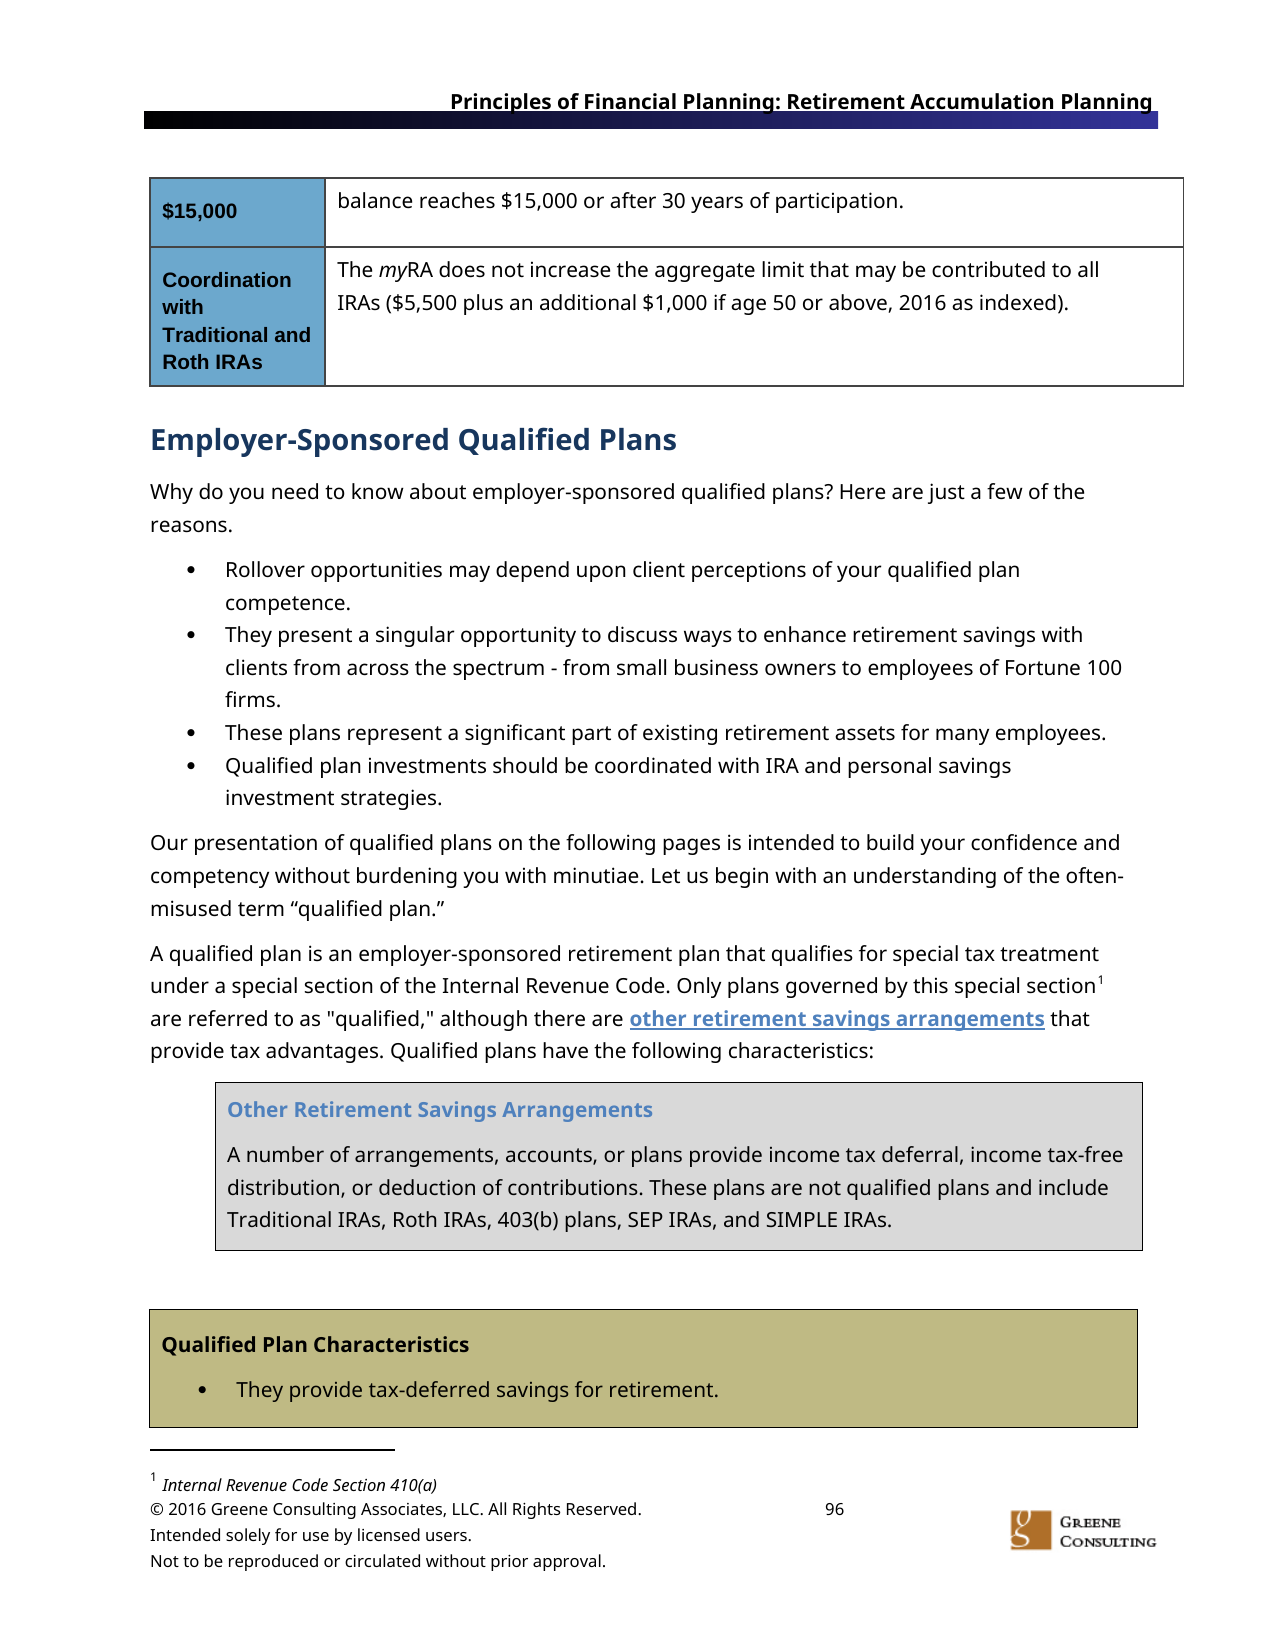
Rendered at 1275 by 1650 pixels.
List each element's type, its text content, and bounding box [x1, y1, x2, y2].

picture [1008, 1508, 1159, 1553]
text Why do you need to know about employer-sponsored qualified plans? Here are just a few of the reasons. [150, 477, 1125, 538]
table_cell The account must be transferred to a private sector Roth IRA when the account balance reaches $15,000 or after 30 years of participation. [326, 179, 1183, 246]
list Rollover opportunities may depend upon client perceptions of your qualified plan competence. [187, 555, 1125, 616]
list These plans represent a significant part of existing retirement assets for many employees. [187, 718, 1125, 747]
table_cell Transfer at $15,000 [151, 179, 324, 246]
table_header Other Retirement Savings Arrangements A number of arrangements, accounts, or plans provide income tax deferral, income tax-free distribution, or deduction of contributions. These plans are not qualified plans and include Traditional IRAs, Roth IRAs, 403(b) plans, SEP IRAs, and SIMPLE IRAs. [216, 1083, 1142, 1250]
list Qualified plan investments should be coordinated with IRA and personal savings investment strategies. [187, 751, 1125, 812]
table_cell Coordination with Traditional and Roth IRAs [151, 248, 324, 385]
subtitle Employer-Sponsored Qualified Plans [150, 419, 1125, 459]
list They present a singular opportunity to discuss ways to enhance retirement savings with clients from across the spectrum - from small business owners to employees of Fortune 100 firms. [187, 620, 1125, 714]
text A qualified plan is an employer-sponsored retirement plan that qualifies for special tax treatment under a special section of the Internal Revenue Code. Only plans governed by this special section are referred to as "qualified," although there are other retirement savings arrangements that provide tax advantages. Qualified plans have the following characteristics: [150, 939, 1125, 1065]
text Our presentation of qualified plans on the following pages is intended to build your confidence and competency without burdening you with minutiae. Let us begin with an understanding of the often-misused term “qualified plan.” [150, 828, 1125, 922]
table_cell The myRA does not increase the aggregate limit that may be contributed to all IRAs ($5,500 plus an additional $1,000 if age 50 or above, 2016 as indexed). [326, 248, 1183, 385]
